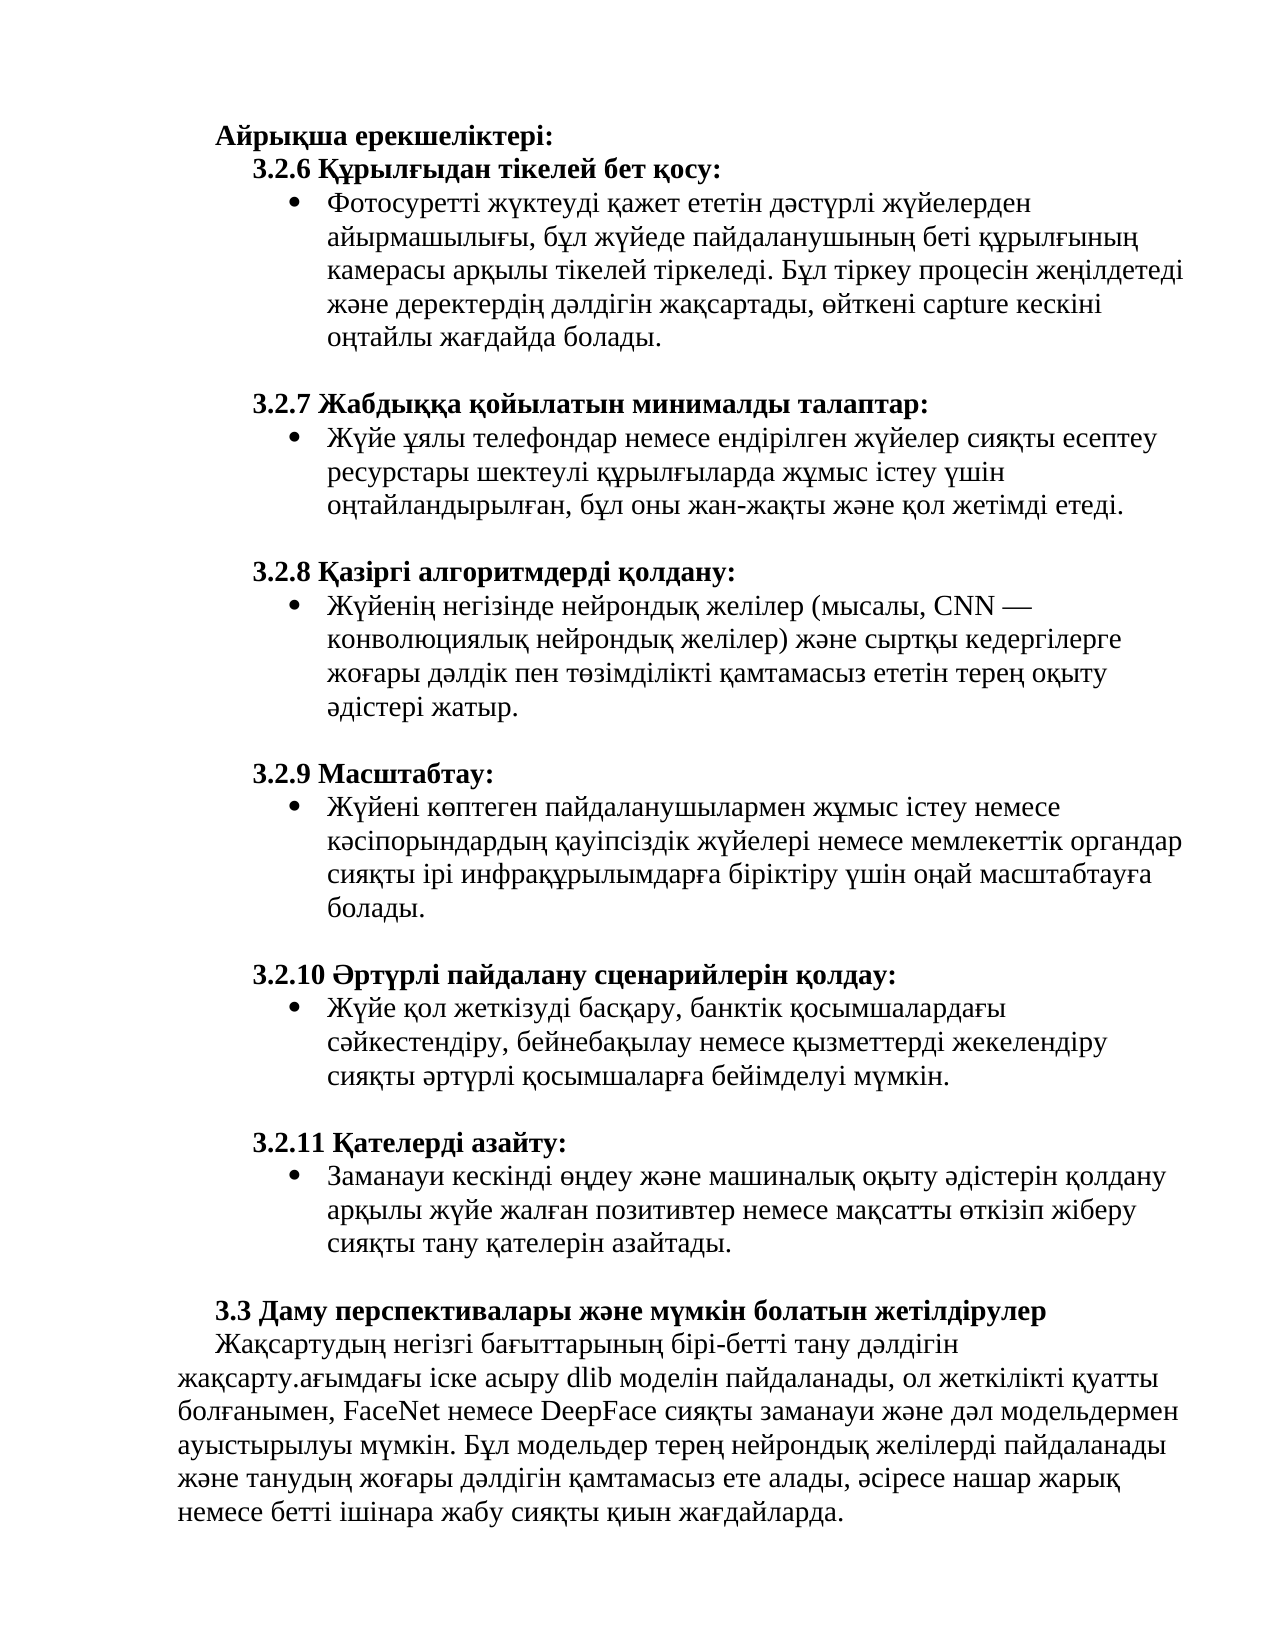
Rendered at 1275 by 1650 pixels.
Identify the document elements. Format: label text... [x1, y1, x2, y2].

text 3.2.9 Масштабтау: [215, 756, 1186, 789]
list Заманауи кескінді өңдеу және машиналық оқыту әдістерін қолдану арқылы жүйе жалған позитивтер немесе мақсатты өткізіп жіберу сияқты тану қателерін азайтады. [289, 1158, 1186, 1259]
list Жүйе ұялы телефондар немесе ендірілген жүйелер сияқты есептеу ресурстары шектеулі құрылғыларда жұмыс істеу үшін оңтайландырылған, бұл оны жан-жақты және қол жетімді етеді. [289, 420, 1186, 521]
text 3.2.11 Қателерді азайту: [215, 1125, 1186, 1158]
text 3.3 Даму перспективалары және мүмкін болатын жетілдірулер [177, 1293, 1186, 1326]
text 3.2.10 Әртүрлі пайдалану сценарийлерін қолдау: [215, 957, 1186, 991]
list Фотосуретті жүктеуді қажет ететін дәстүрлі жүйелерден айырмашылығы, бұл жүйеде пайдаланушының беті құрылғының камерасы арқылы тікелей тіркеледі. Бұл тіркеу процесін жеңілдетеді және деректердің дәлдігін жақсартады, өйткені capture кескіні оңтайлы жағдайда болады. [289, 185, 1186, 353]
list Жүйе қол жеткізуді басқару, банктік қосымшалардағы сәйкестендіру, бейнебақылау немесе қызметтерді жекелендіру сияқты әртүрлі қосымшаларға бейімделуі мүмкін. [289, 991, 1186, 1091]
text 3.2.6 Құрылғыдан тікелей бет қосу: [215, 152, 1186, 185]
list Жүйені көптеген пайдаланушылармен жұмыс істеу немесе кәсіпорындардың қауіпсіздік жүйелері немесе мемлекеттік органдар сияқты ірі инфрақұрылымдарға біріктіру үшін оңай масштабтауға болады. [289, 789, 1186, 923]
list Жүйенің негізінде нейрондық желілер (мысалы, CNN — конволюциялық нейрондық желілер) және сыртқы кедергілерге жоғары дәлдік пен төзімділікті қамтамасыз ететін терең оқыту әдістері жатыр. [289, 588, 1186, 722]
text Айрықша ерекшеліктері: [177, 118, 1186, 152]
text 3.2.7 Жабдыққа қойылатын минималды талаптар: [215, 387, 1186, 420]
text Жақсартудың негізгі бағыттарының бірі-бетті тану дәлдігін жақсарту.ағымдағы іске асыру dlib моделін пайдаланады, ол жеткілікті қуатты болғанымен, FaceNet немесе DeepFace сияқты заманауи және дәл модельдермен ауыстырылуы мүмкін. Бұл модельдер терең нейрондық желілерді пайдаланады және танудың жоғары дәлдігін қамтамасыз ете алады, әсіресе нашар жарық немесе бетті ішінара жабу сияқты қиын жағдайларда. [177, 1326, 1186, 1527]
text 3.2.8 Қазіргі алгоритмдерді қолдану: [215, 554, 1186, 588]
